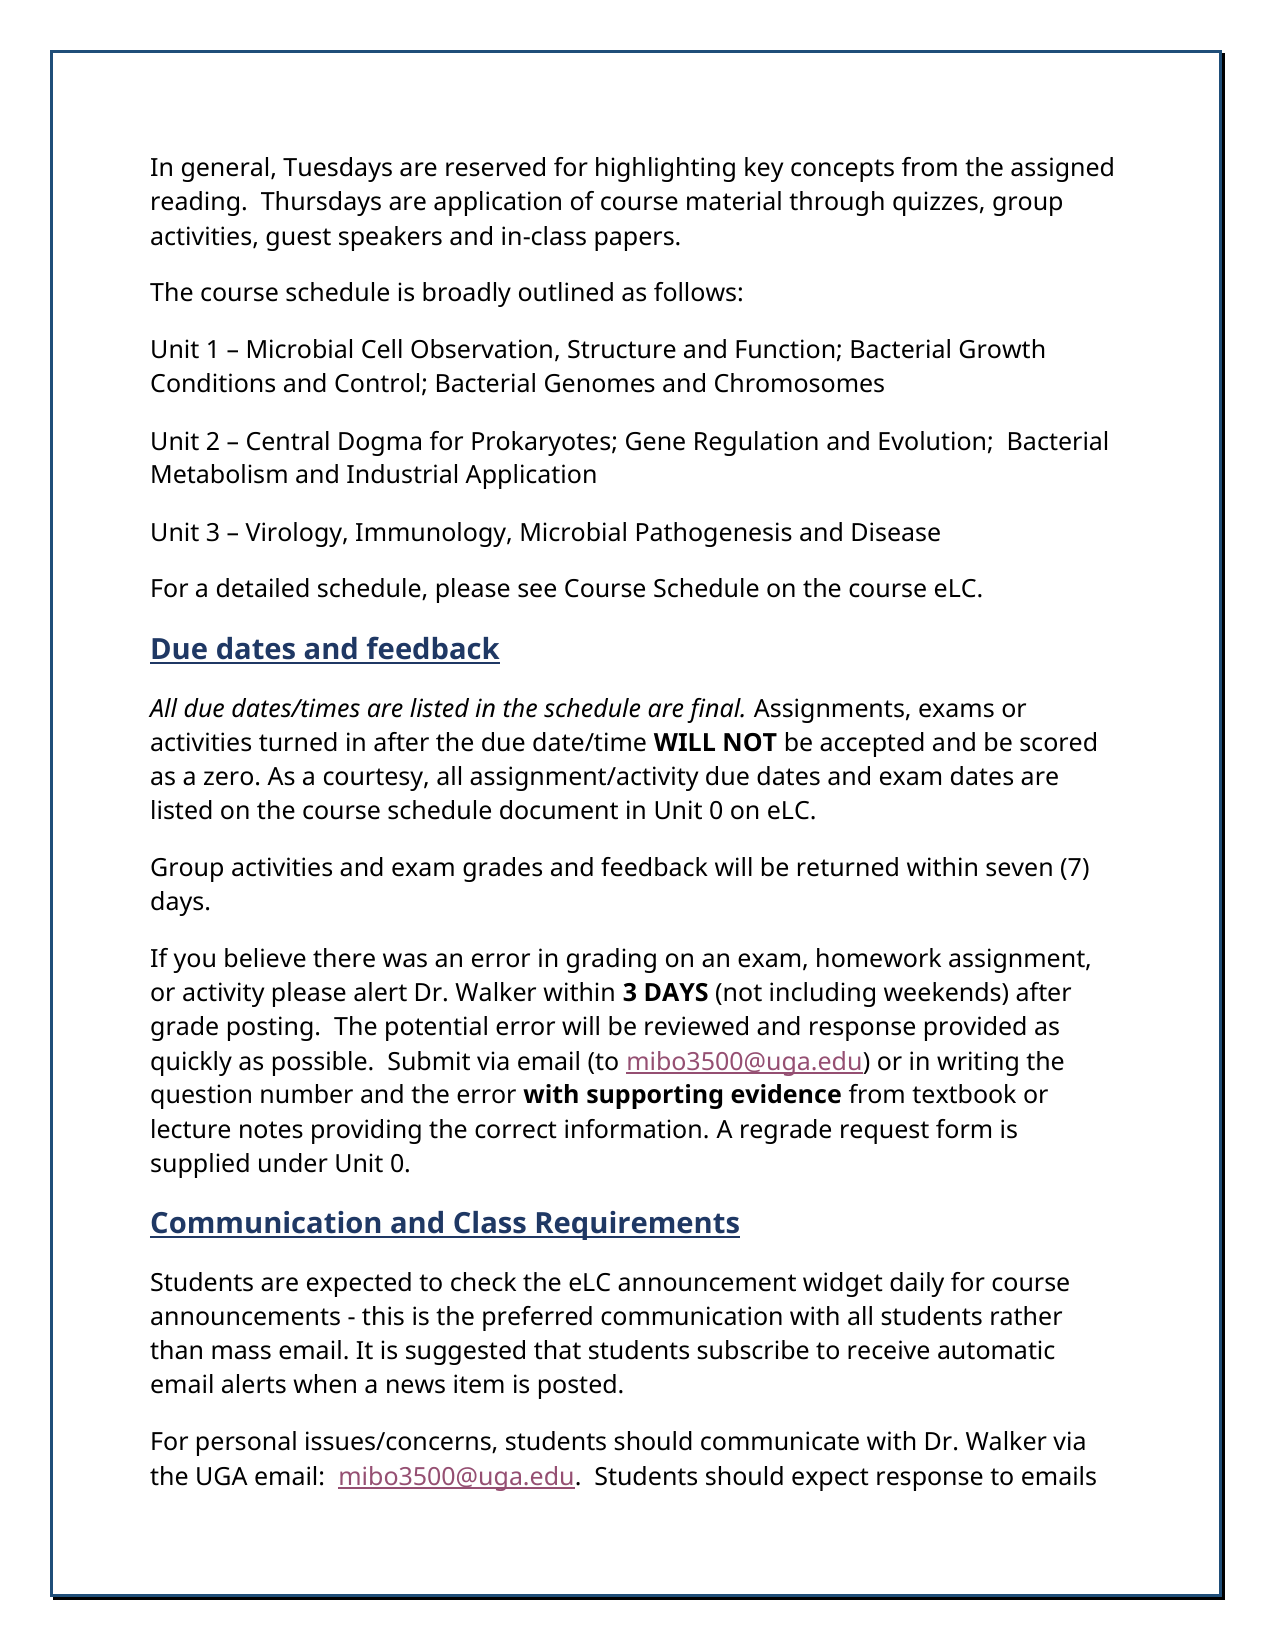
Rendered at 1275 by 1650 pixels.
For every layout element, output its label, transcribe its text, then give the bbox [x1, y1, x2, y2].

text Unit 2 – Central Dogma for Prokaryotes; Gene Regulation and Evolution; Bacterial Metabolism and Industrial Application [150, 423, 1122, 491]
text Unit 1 – Microbial Cell Observation, Structure and Function; Bacterial Growth Conditions and Control; Bacterial Genomes and Chromosomes [150, 332, 1122, 400]
text If you believe there was an error in grading on an exam, homework assignment, or activity please alert Dr. Walker within 3 DAYS (not including weekends) after grade posting. The potential error will be reviewed and response provided as quickly as possible. Submit via email (to mibo3500@uga.edu) or in writing the question number and the error with supporting evidence from textbook or lecture notes providing the correct information. A regrade request form is supplied under Unit 0. [150, 941, 1122, 1179]
text All due dates/times are listed in the schedule are final. Assignments, exams or activities turned in after the due date/time WILL NOT be accepted and be scored as a zero. As a courtesy, all assignment/activity due dates and exam dates are listed on the course schedule document in Unit 0 on eLC. [150, 691, 1122, 827]
text For a detailed schedule, please see Course Schedule on the course eLC. [150, 571, 1122, 605]
text Communication and Class Requirements [150, 1202, 1122, 1242]
text Unit 3 – Virology, Immunology, Microbial Pathogenesis and Disease [150, 514, 1122, 548]
text Group activities and exam grades and feedback will be returned within seven (7) days. [150, 850, 1122, 918]
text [150, 1424, 1122, 1492]
text In general, Tuesdays are reserved for highlighting key concepts from the assigned reading. Thursdays are application of course material through quizzes, group activities, guest speakers and in-class papers. [150, 150, 1122, 252]
text Due dates and feedback [150, 628, 1122, 668]
text Students are expected to check the eLC announcement widget daily for course announcements - this is the preferred communication with all students rather than mass email. It is suggested that students subscribe to receive automatic email alerts when a news item is posted. [150, 1265, 1122, 1401]
text The course schedule is broadly outlined as follows: [150, 275, 1122, 309]
